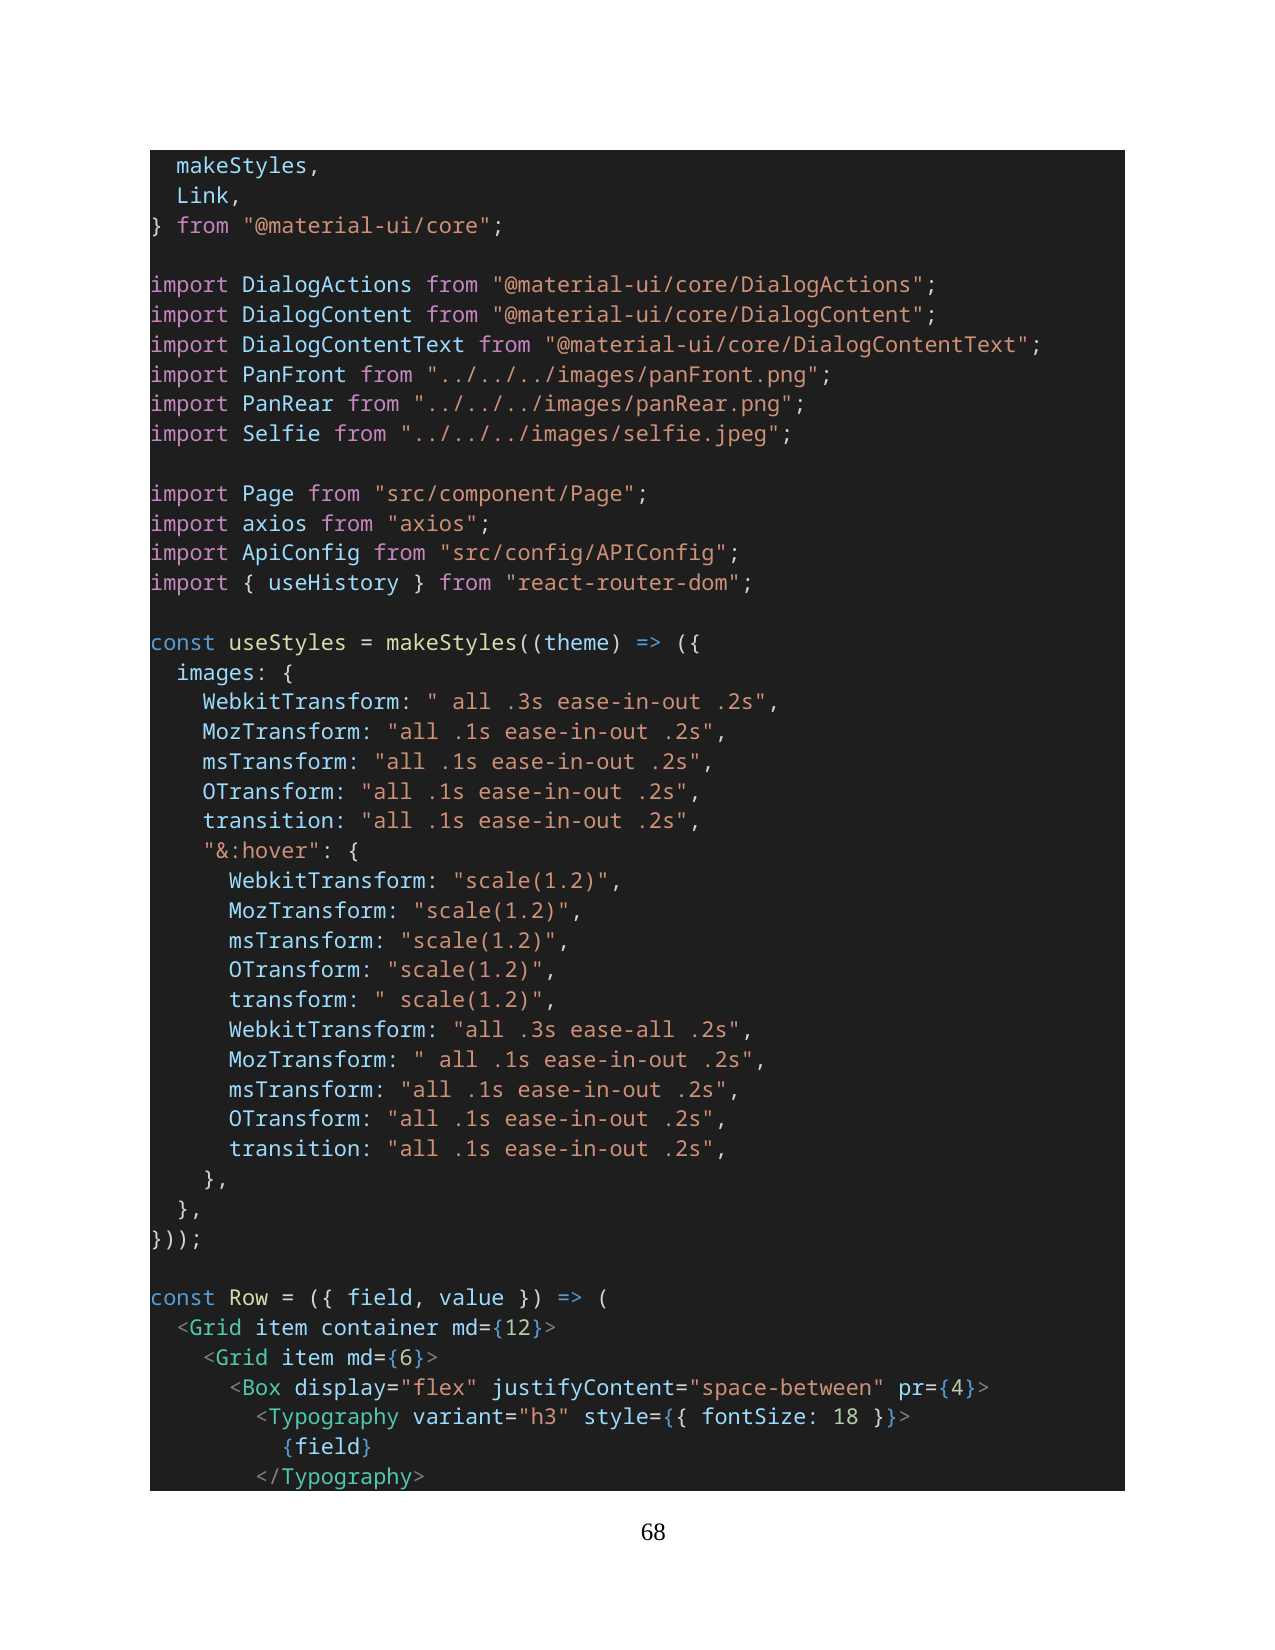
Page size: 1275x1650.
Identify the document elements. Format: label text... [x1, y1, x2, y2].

text import DialogContent from "@material-ui/core/DialogContent"; [150, 299, 1125, 329]
text </Typography> [150, 1461, 1125, 1491]
text WebkitTransform: " all .3s ease-in-out .2s", [150, 686, 1125, 716]
text OTransform: "scale(1.2)", [150, 954, 1125, 984]
text import DialogActions from "@material-ui/core/DialogActions"; [150, 269, 1125, 299]
text images: { [150, 656, 1125, 686]
text OTransform: "all .1s ease-in-out .2s", [150, 1103, 1125, 1133]
text import DialogContentText from "@material-ui/core/DialogContentText"; [150, 329, 1125, 358]
text MozTransform: "all .1s ease-in-out .2s", [150, 716, 1125, 746]
text {field} [150, 1431, 1125, 1461]
text <Box display="flex" justifyContent="space-between" pr={4}> [150, 1371, 1125, 1401]
text })); [150, 1222, 1125, 1252]
text }, [150, 1193, 1125, 1222]
text msTransform: "scale(1.2)", [150, 924, 1125, 954]
text OTransform: "all .1s ease-in-out .2s", [150, 776, 1125, 805]
text makeStyles, [150, 150, 1125, 180]
text Link, [150, 180, 1125, 209]
text import Selfie from "../../../images/selfie.jpeg"; [150, 418, 1125, 448]
text <Grid item container md={12}> [150, 1312, 1125, 1342]
text const useStyles = makeStyles((theme) => ({ [150, 627, 1125, 656]
text transition: "all .1s ease-in-out .2s", [150, 1133, 1125, 1163]
text WebkitTransform: "all .3s ease-all .2s", [150, 1014, 1125, 1044]
text const Row = ({ field, value }) => ( [150, 1282, 1125, 1312]
text WebkitTransform: "scale(1.2)", [150, 865, 1125, 895]
text import PanRear from "../../../images/panRear.png"; [150, 388, 1125, 418]
text transition: "all .1s ease-in-out .2s", [150, 805, 1125, 835]
text MozTransform: "scale(1.2)", [150, 895, 1125, 924]
text MozTransform: " all .1s ease-in-out .2s", [150, 1044, 1125, 1073]
text transform: " scale(1.2)", [150, 984, 1125, 1014]
text "&:hover": { [150, 835, 1125, 865]
text import axios from "axios"; [150, 507, 1125, 537]
text } from "@material-ui/core"; [150, 209, 1125, 239]
text import Page from "src/component/Page"; [150, 478, 1125, 507]
text msTransform: "all .1s ease-in-out .2s", [150, 746, 1125, 776]
text <Grid item md={6}> [150, 1342, 1125, 1371]
text msTransform: "all .1s ease-in-out .2s", [150, 1073, 1125, 1103]
text <Typography variant="h3" style={{ fontSize: 18 }}> [150, 1401, 1125, 1431]
text import PanFront from "../../../images/panFront.png"; [150, 358, 1125, 388]
text import { useHistory } from "react-router-dom"; [150, 567, 1125, 597]
text import ApiConfig from "src/config/APIConfig"; [150, 537, 1125, 567]
text }, [150, 1163, 1125, 1193]
